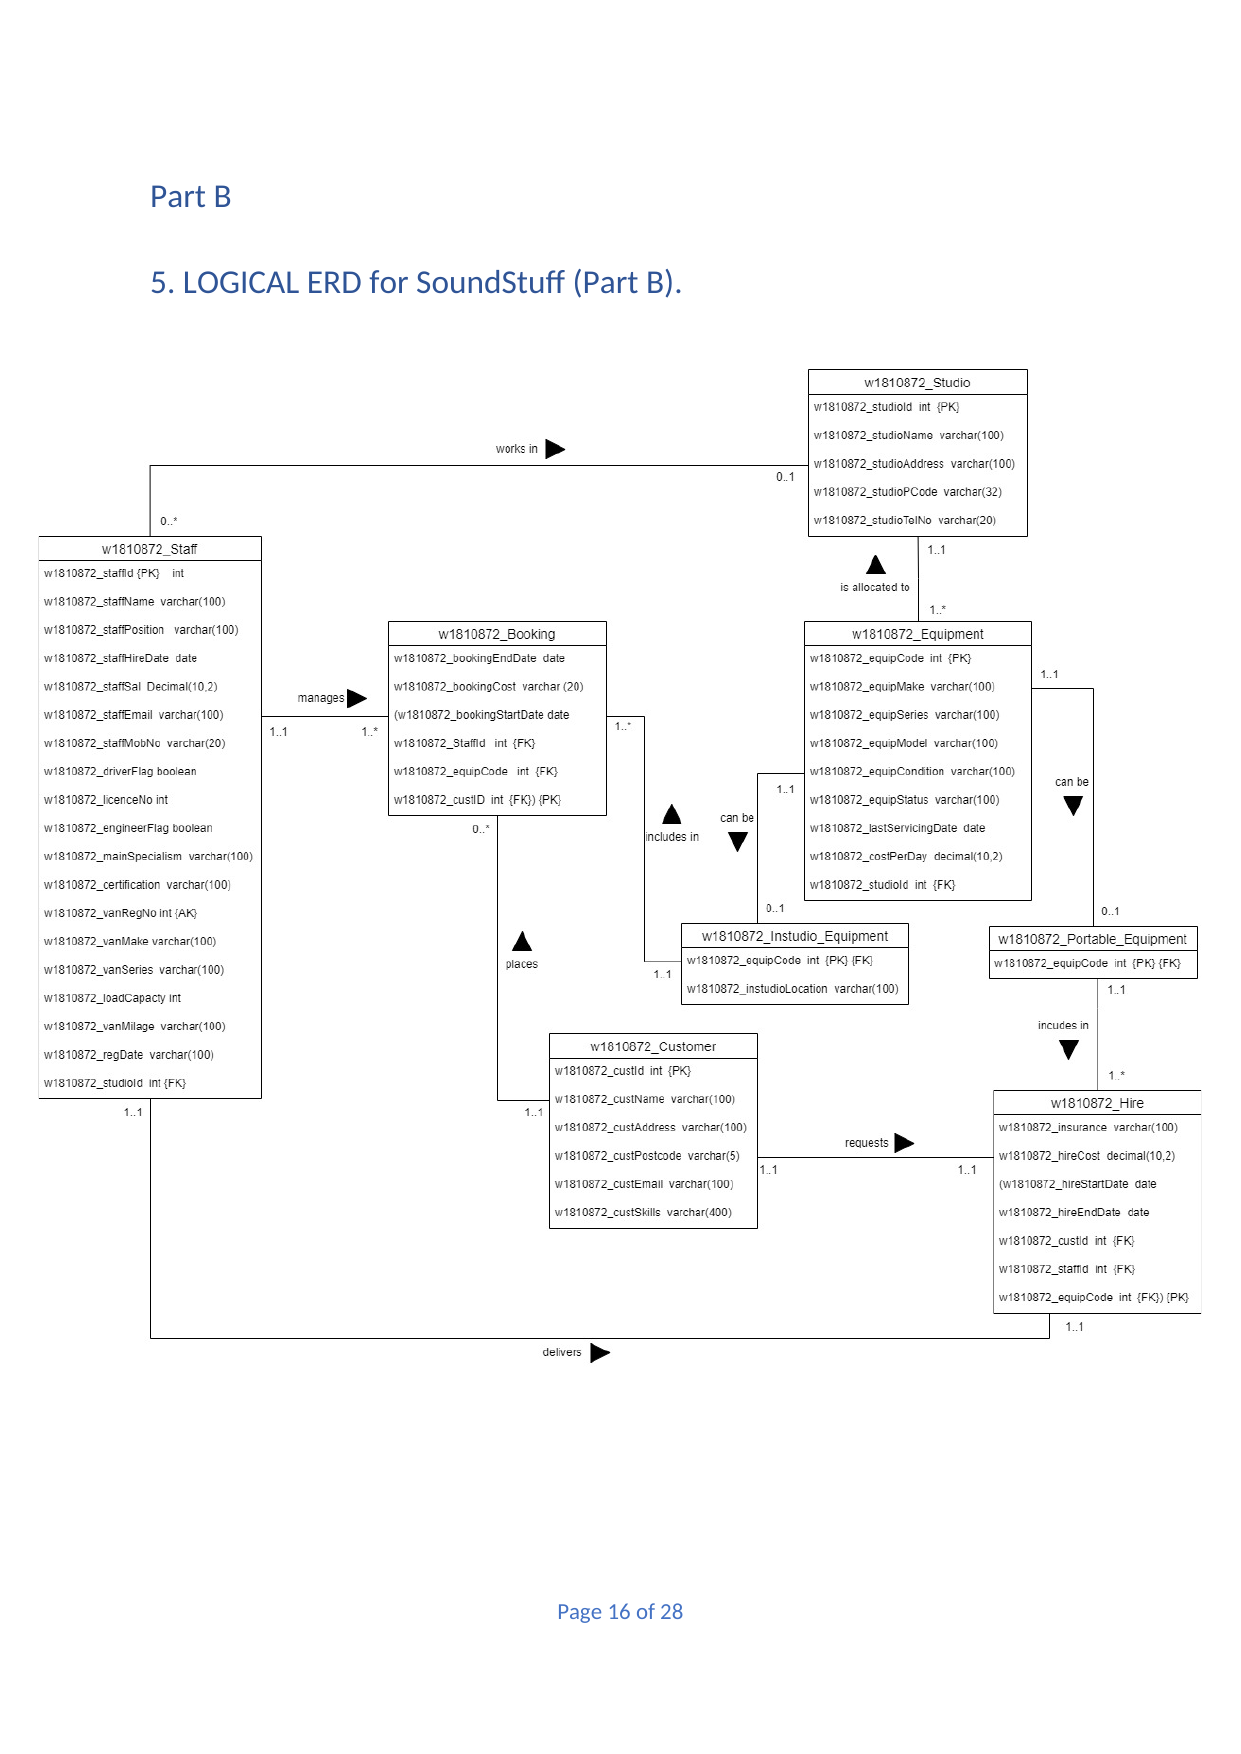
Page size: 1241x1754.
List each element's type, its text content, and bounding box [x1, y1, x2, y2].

subtitle Part B [150, 175, 1090, 216]
subtitle 5. LOGICAL ERD for SoundStuff (Part B). [150, 261, 1090, 302]
picture [38, 369, 1202, 1367]
